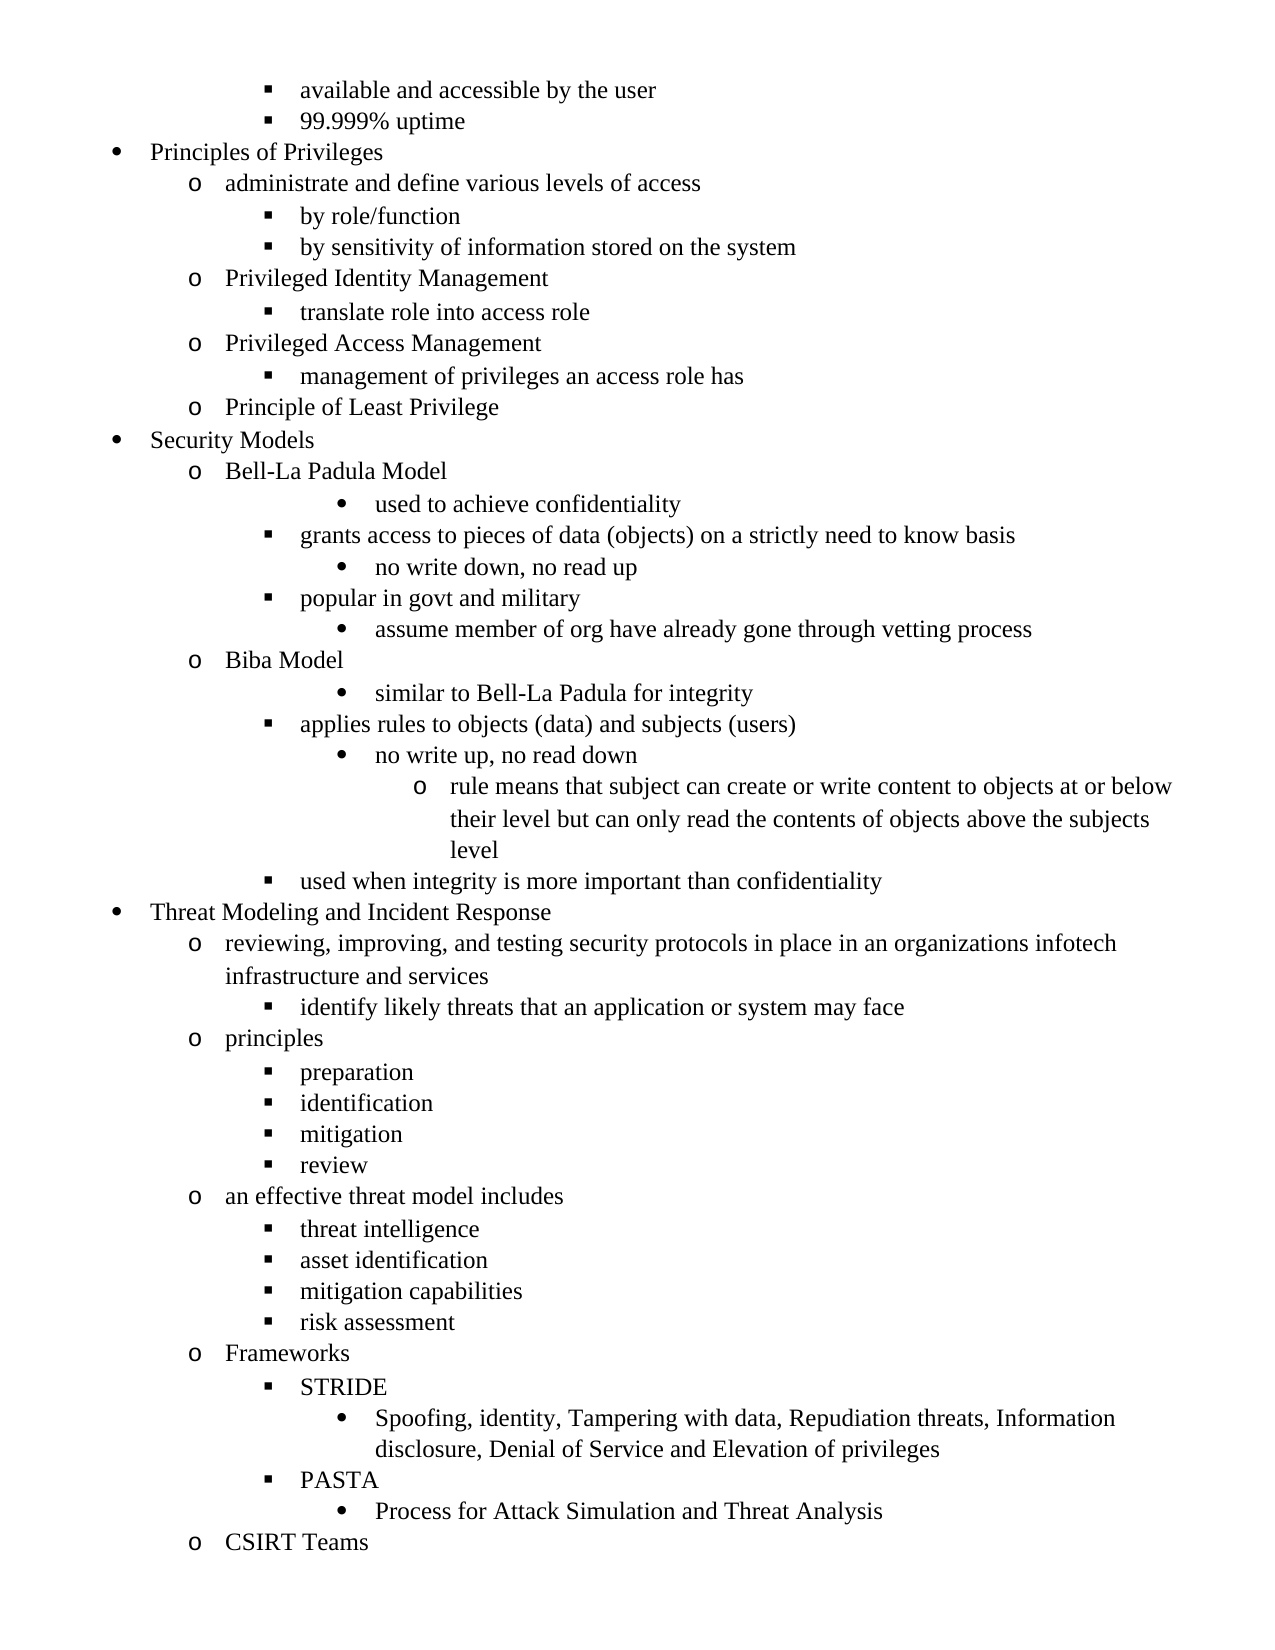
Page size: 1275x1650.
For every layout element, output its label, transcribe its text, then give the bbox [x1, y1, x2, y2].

list mitigation capabilities [262, 1276, 1200, 1305]
list Privileged Identity Management [187, 263, 1200, 294]
list STRIDE [262, 1372, 1200, 1400]
list available and accessible by the user [262, 75, 1200, 104]
list used when integrity is more important than confidentiality [262, 866, 1200, 895]
list applies rules to objects (data) and subjects (users) [262, 709, 1200, 738]
list management of privileges an access role has [262, 361, 1200, 390]
list Spoofing, identity, Tampering with data, Repudiation threats, Information disclosure, Denial of Service and Elevation of privileges [337, 1403, 1200, 1462]
list used to achieve confidentiality [337, 489, 1200, 518]
list principles [187, 1023, 1200, 1054]
list translate role into access role [262, 297, 1200, 325]
list 99.999% uptime [262, 106, 1200, 135]
list Biba Model [187, 645, 1200, 676]
list mitigation [262, 1119, 1200, 1148]
list risk assessment [262, 1307, 1200, 1336]
list Security Models [112, 425, 1200, 454]
list Frameworks [187, 1338, 1200, 1369]
list Bell-La Padula Model [187, 456, 1200, 487]
list by role/function [262, 201, 1200, 230]
list identification [262, 1088, 1200, 1117]
list administrate and define various levels of access [187, 168, 1200, 199]
list no write down, no read up [337, 552, 1200, 580]
list no write up, no read down [337, 740, 1200, 769]
list Principles of Privileges [112, 137, 1200, 166]
list Principle of Least Privilege [187, 392, 1200, 423]
list review [262, 1150, 1200, 1179]
list preparation [262, 1057, 1200, 1086]
list Process for Attack Simulation and Threat Analysis [337, 1496, 1200, 1524]
list reviewing, improving, and testing security protocols in place in an organizations infotech infrastructure and services [187, 928, 1200, 990]
list Threat Modeling and Incident Response [112, 897, 1200, 926]
list CSIRT Teams [187, 1527, 1200, 1558]
list PASTA [262, 1465, 1200, 1493]
list asset identification [262, 1245, 1200, 1274]
list threat intelligence [262, 1214, 1200, 1243]
list grants access to pieces of data (objects) on a strictly need to know basis [262, 521, 1200, 549]
list an effective threat model includes [187, 1181, 1200, 1212]
list rule means that subject can create or write content to objects at or below their level but can only read the contents of objects above the subjects level [412, 771, 1200, 864]
list similar to Bell-La Padula for integrity [337, 678, 1200, 707]
list assume member of org have already gone through vetting process [337, 614, 1200, 642]
list Privileged Access Management [187, 328, 1200, 358]
list identify likely threats that an application or system may face [262, 992, 1200, 1021]
list by sensitivity of information stored on the system [262, 232, 1200, 261]
list popular in govt and military [262, 583, 1200, 611]
